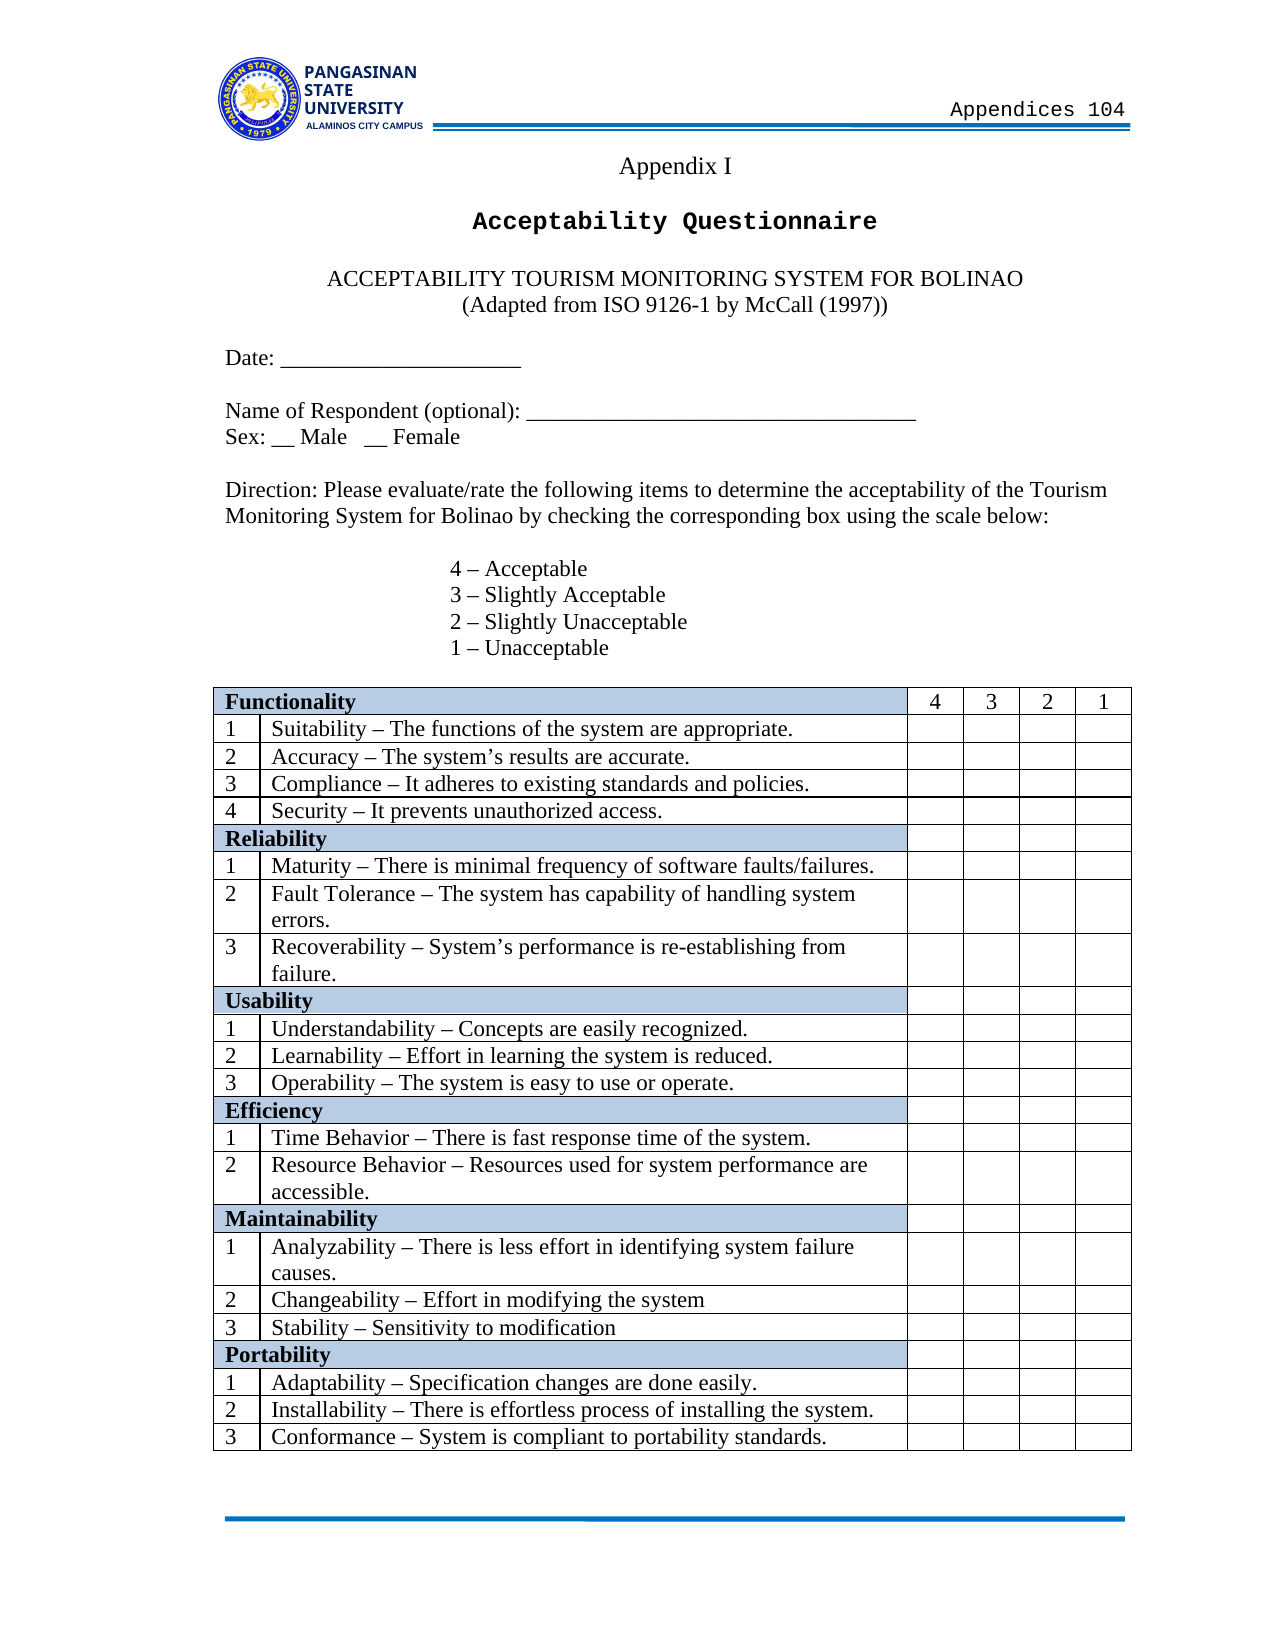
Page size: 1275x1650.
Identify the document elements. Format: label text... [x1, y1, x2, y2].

table_cell 1 [214, 852, 259, 879]
table_header Functionality [214, 688, 907, 714]
table_cell 4 [214, 798, 259, 824]
table_cell Operability – The system is easy to use or operate. [261, 1069, 907, 1096]
table_cell 1 [214, 1015, 259, 1041]
table_cell [908, 1015, 963, 1041]
text Appendix I [225, 151, 1125, 180]
table_cell [1076, 1042, 1131, 1068]
table_cell [964, 770, 1019, 796]
table_cell [908, 1314, 963, 1340]
table_cell Recoverability – System’s performance is re-establishing from failure. [261, 934, 907, 986]
table_cell [908, 852, 963, 879]
table_cell [1076, 852, 1131, 879]
table_cell [964, 715, 1019, 742]
table_header 4 [908, 688, 963, 714]
table_cell [908, 1069, 963, 1096]
table_cell [1020, 1396, 1075, 1422]
table_cell [1020, 1341, 1075, 1368]
table_cell Installability – There is effortless process of installing the system. [261, 1396, 907, 1422]
table_cell 2 [214, 1152, 259, 1204]
table_cell [964, 1286, 1019, 1313]
text Direction: Please evaluate/rate the following items to determine the acceptability of the Tourism Monitoring System for Bolinao by checking the corresponding box using the scale below: [225, 476, 1125, 529]
table_cell Analyzability – There is less effort in identifying system failure causes. [261, 1233, 907, 1285]
table_cell [1020, 880, 1075, 932]
table_cell 2 [214, 880, 259, 932]
table_cell [1076, 1233, 1131, 1285]
table_cell [1020, 987, 1075, 1013]
table_cell [964, 852, 1019, 879]
table_cell [964, 1205, 1019, 1232]
table_cell [964, 1396, 1019, 1422]
table_cell Suitability – The functions of the system are appropriate. [261, 715, 907, 742]
table_cell Usability [214, 987, 907, 1013]
table_cell [1020, 1314, 1075, 1340]
table_cell 3 [214, 1069, 259, 1096]
table_cell [1076, 743, 1131, 769]
table_cell [1076, 1152, 1131, 1204]
table_cell [1076, 770, 1131, 796]
table_cell [1020, 1124, 1075, 1151]
table_cell [964, 825, 1019, 851]
table_cell 2 [214, 1396, 259, 1422]
table_cell [908, 715, 963, 742]
table_cell [1020, 1152, 1075, 1204]
text ACCEPTABILITY TOURISM MONITORING SYSTEM FOR BOLINAO [225, 265, 1125, 292]
table_cell Compliance – It adheres to existing standards and policies. [261, 770, 907, 796]
table_cell Learnability – Effort in learning the system is reduced. [261, 1042, 907, 1068]
table_cell Stability – Sensitivity to modification [261, 1314, 907, 1340]
table_cell Efficiency [214, 1097, 907, 1123]
table_header 2 [1020, 688, 1075, 714]
table_cell [908, 1424, 963, 1450]
table_cell Reliability [214, 825, 907, 851]
table_cell [1020, 825, 1075, 851]
table_cell 2 [214, 1286, 259, 1313]
table_cell [964, 1069, 1019, 1096]
table_cell [1020, 1097, 1075, 1123]
table_cell [1020, 1424, 1075, 1450]
table_cell [1020, 743, 1075, 769]
table_cell [1020, 1233, 1075, 1285]
table_cell [964, 880, 1019, 932]
table_cell [908, 1369, 963, 1395]
table_cell Conformance – System is compliant to portability standards. [261, 1424, 907, 1450]
table_cell [1076, 1314, 1131, 1340]
table_cell [964, 1369, 1019, 1395]
table_cell [908, 825, 963, 851]
table_cell Security – It prevents unauthorized access. [261, 798, 907, 824]
text 3 – Slightly Acceptable [225, 581, 1125, 608]
table_cell [1020, 852, 1075, 879]
table_cell [908, 1286, 963, 1313]
table_cell [908, 1205, 963, 1232]
table_cell [908, 770, 963, 796]
table_cell [908, 1396, 963, 1422]
table_cell [1076, 1069, 1131, 1096]
table_cell [1076, 1124, 1131, 1151]
text Name of Respondent (optional): __________________________________ [225, 397, 1125, 423]
table_cell 2 [214, 1042, 259, 1068]
table_cell [1076, 825, 1131, 851]
table_cell [964, 1097, 1019, 1123]
table_cell [1020, 1205, 1075, 1232]
table_cell [964, 1124, 1019, 1151]
text 2 – Slightly Unacceptable [225, 608, 1125, 634]
table_cell [908, 1124, 963, 1151]
table_cell [1076, 1097, 1131, 1123]
table_cell [1076, 987, 1131, 1013]
table_cell [1076, 1205, 1131, 1232]
table_cell [964, 1152, 1019, 1204]
table_cell Maintainability [214, 1205, 907, 1232]
table_cell [908, 987, 963, 1013]
text 1 – Unacceptable [225, 634, 1125, 661]
table_cell [1076, 880, 1131, 932]
table_cell [964, 1233, 1019, 1285]
table_cell [908, 798, 963, 824]
table_cell [1076, 1424, 1131, 1450]
table_cell [964, 798, 1019, 824]
table_cell [1076, 934, 1131, 986]
table_cell [964, 1314, 1019, 1340]
text Sex: __ Male __ Female [225, 423, 1125, 450]
table_cell Understandability – Concepts are easily recognized. [261, 1015, 907, 1041]
table_cell [908, 880, 963, 932]
table_cell Resource Behavior – Resources used for system performance are accessible. [261, 1152, 907, 1204]
table_cell [1020, 934, 1075, 986]
table_cell [1020, 1369, 1075, 1395]
table_header 3 [964, 688, 1019, 714]
table_cell [964, 1341, 1019, 1368]
table_cell [964, 743, 1019, 769]
table_cell [1076, 1015, 1131, 1041]
table_header 1 [1076, 688, 1131, 714]
text Date: _____________________ [225, 344, 1125, 371]
table_cell Fault Tolerance – The system has capability of handling system errors. [261, 880, 907, 932]
table_cell [1076, 1369, 1131, 1395]
table_cell [1020, 1069, 1075, 1096]
subtitle Acceptability Questionnaire [225, 208, 1125, 237]
table_cell [908, 1042, 963, 1068]
table_cell [908, 1233, 963, 1285]
table_cell [1020, 1286, 1075, 1313]
table_cell 3 [214, 770, 259, 796]
text 4 – Acceptable [225, 555, 1125, 581]
table_cell 3 [214, 1424, 259, 1450]
text (Adapted from ISO 9126-1 by McCall (1997)) [225, 292, 1125, 318]
table_cell [964, 1042, 1019, 1068]
table_cell [1020, 798, 1075, 824]
table_cell Maturity – There is minimal frequency of software faults/failures. [261, 852, 907, 879]
table_cell [1020, 1042, 1075, 1068]
table_cell [908, 1341, 963, 1368]
table_cell [1076, 798, 1131, 824]
table_cell 3 [214, 1314, 259, 1340]
table_cell 1 [214, 1233, 259, 1285]
table_cell [1076, 715, 1131, 742]
table_cell [1076, 1396, 1131, 1422]
table_cell Adaptability – Specification changes are done easily. [261, 1369, 907, 1395]
table_cell [1020, 715, 1075, 742]
table_cell 1 [214, 715, 259, 742]
table_cell Accuracy – The system’s results are accurate. [261, 743, 907, 769]
table_cell Changeability – Effort in modifying the system [261, 1286, 907, 1313]
table_cell [1076, 1341, 1131, 1368]
table_cell [908, 934, 963, 986]
table_cell 2 [214, 743, 259, 769]
table_cell [908, 743, 963, 769]
table_cell [908, 1152, 963, 1204]
table_cell 1 [214, 1124, 259, 1151]
picture [218, 57, 301, 141]
table_cell [1020, 1015, 1075, 1041]
table_cell 1 [214, 1369, 259, 1395]
table_cell [1020, 770, 1075, 796]
table_cell Time Behavior – There is fast response time of the system. [261, 1124, 907, 1151]
table_cell [1076, 1286, 1131, 1313]
table_cell [964, 1424, 1019, 1450]
table_cell [964, 987, 1019, 1013]
table_cell 3 [214, 934, 259, 986]
table_cell [964, 934, 1019, 986]
table_cell [964, 1015, 1019, 1041]
table_cell [908, 1097, 963, 1123]
table_cell Portability [214, 1341, 907, 1368]
